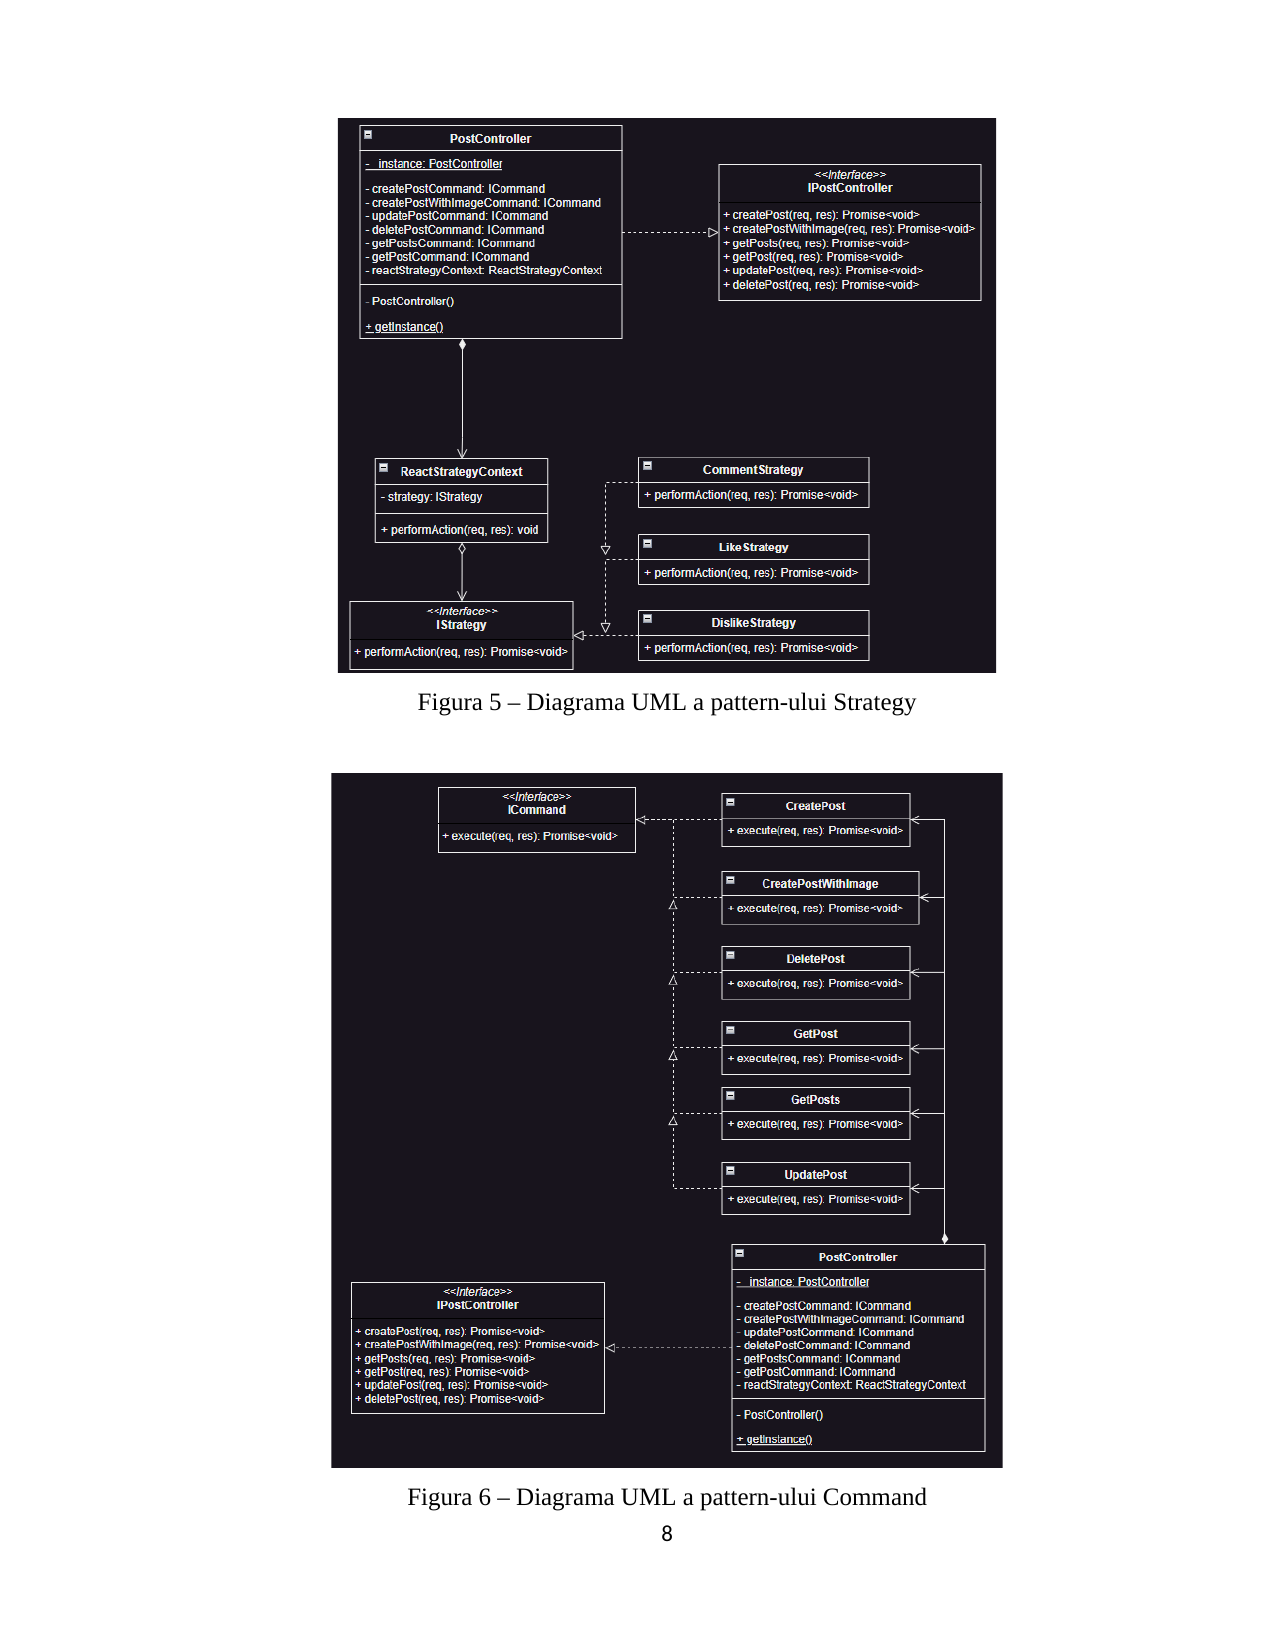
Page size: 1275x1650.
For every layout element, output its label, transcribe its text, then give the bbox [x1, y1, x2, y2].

text Figura 6 – Diagrama UML a pattern-ului Command [118, 1482, 1216, 1510]
picture [337, 118, 997, 673]
text Figura 5 – Diagrama UML a pattern-ului Strategy [118, 687, 1216, 716]
picture [331, 773, 1003, 1468]
